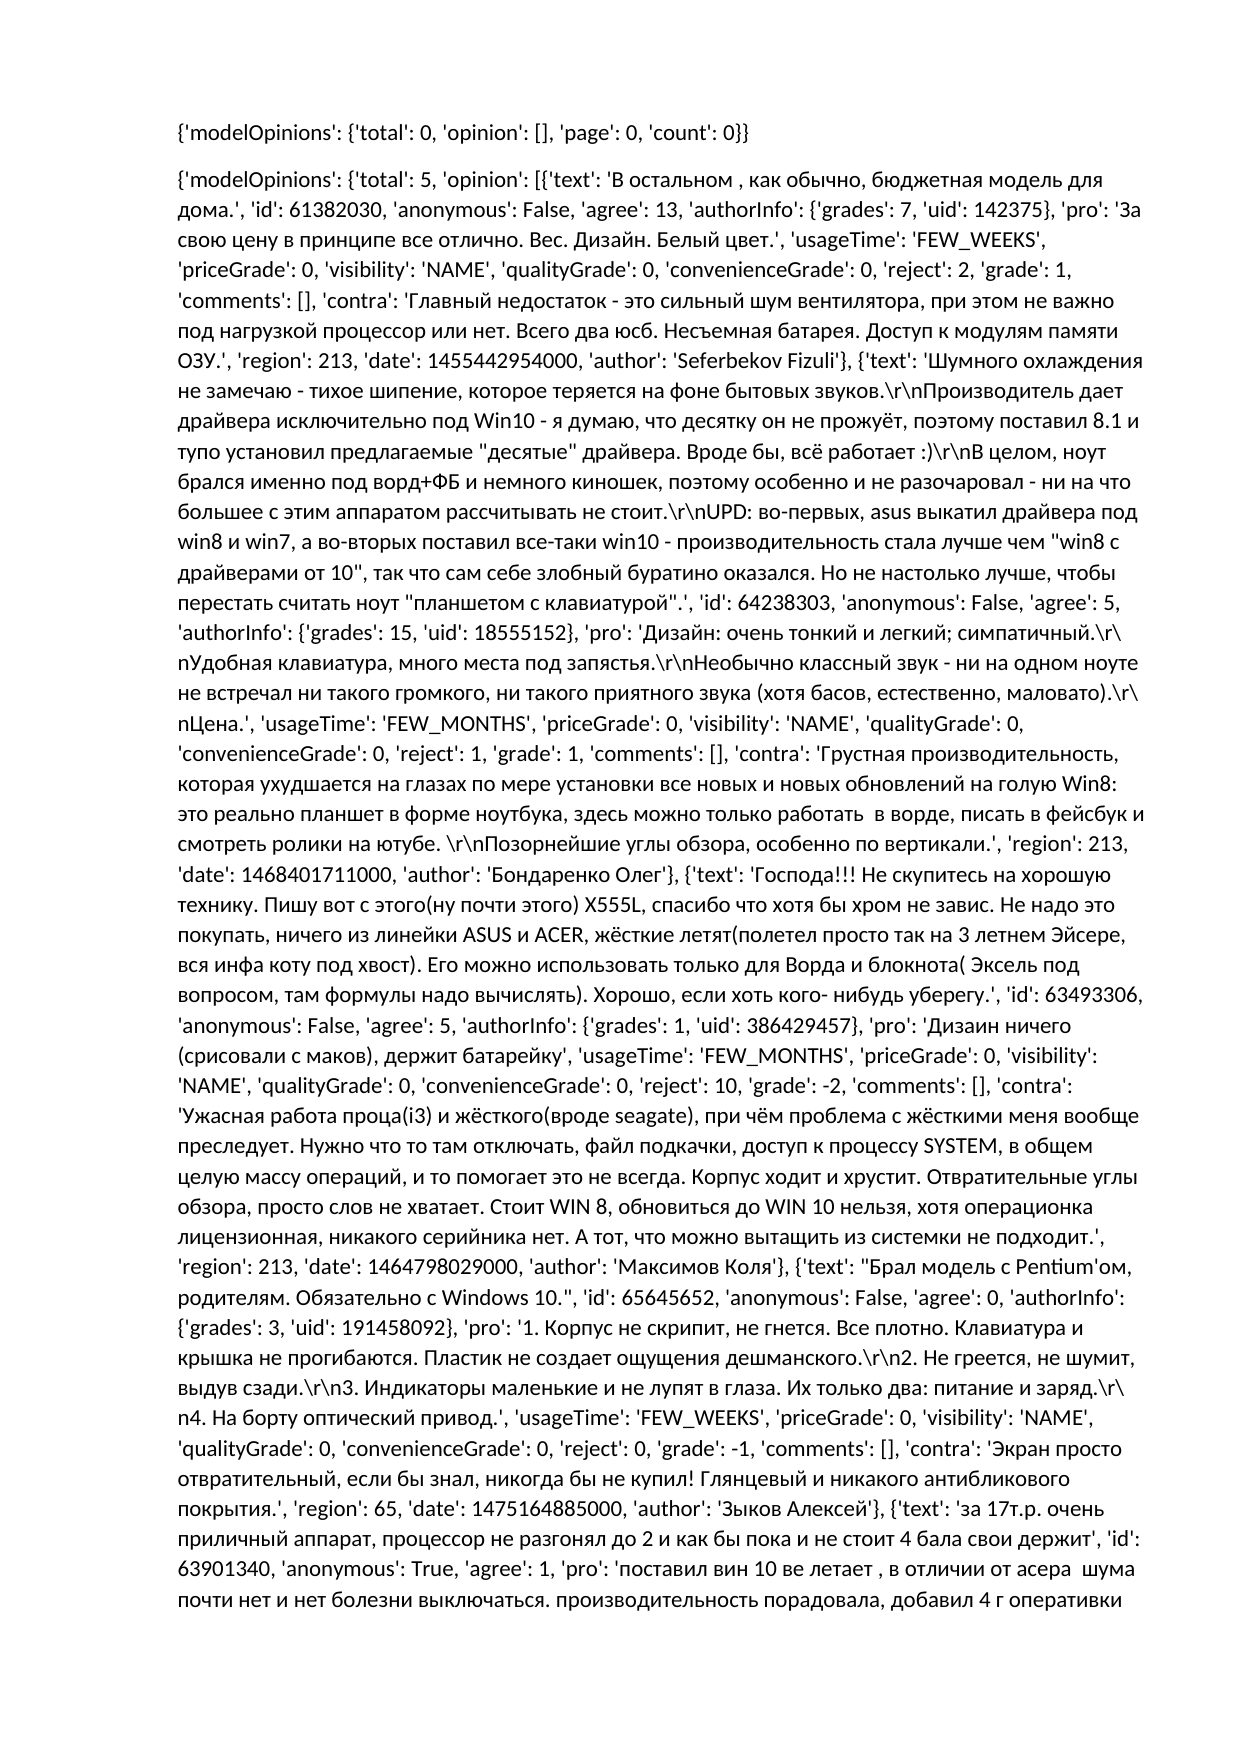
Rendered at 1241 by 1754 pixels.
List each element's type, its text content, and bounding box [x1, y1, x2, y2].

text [177, 165, 1152, 1613]
text {'modelOpinions': {'total': 0, 'opinion': [], 'page': 0, 'count': 0}} [177, 118, 1152, 146]
